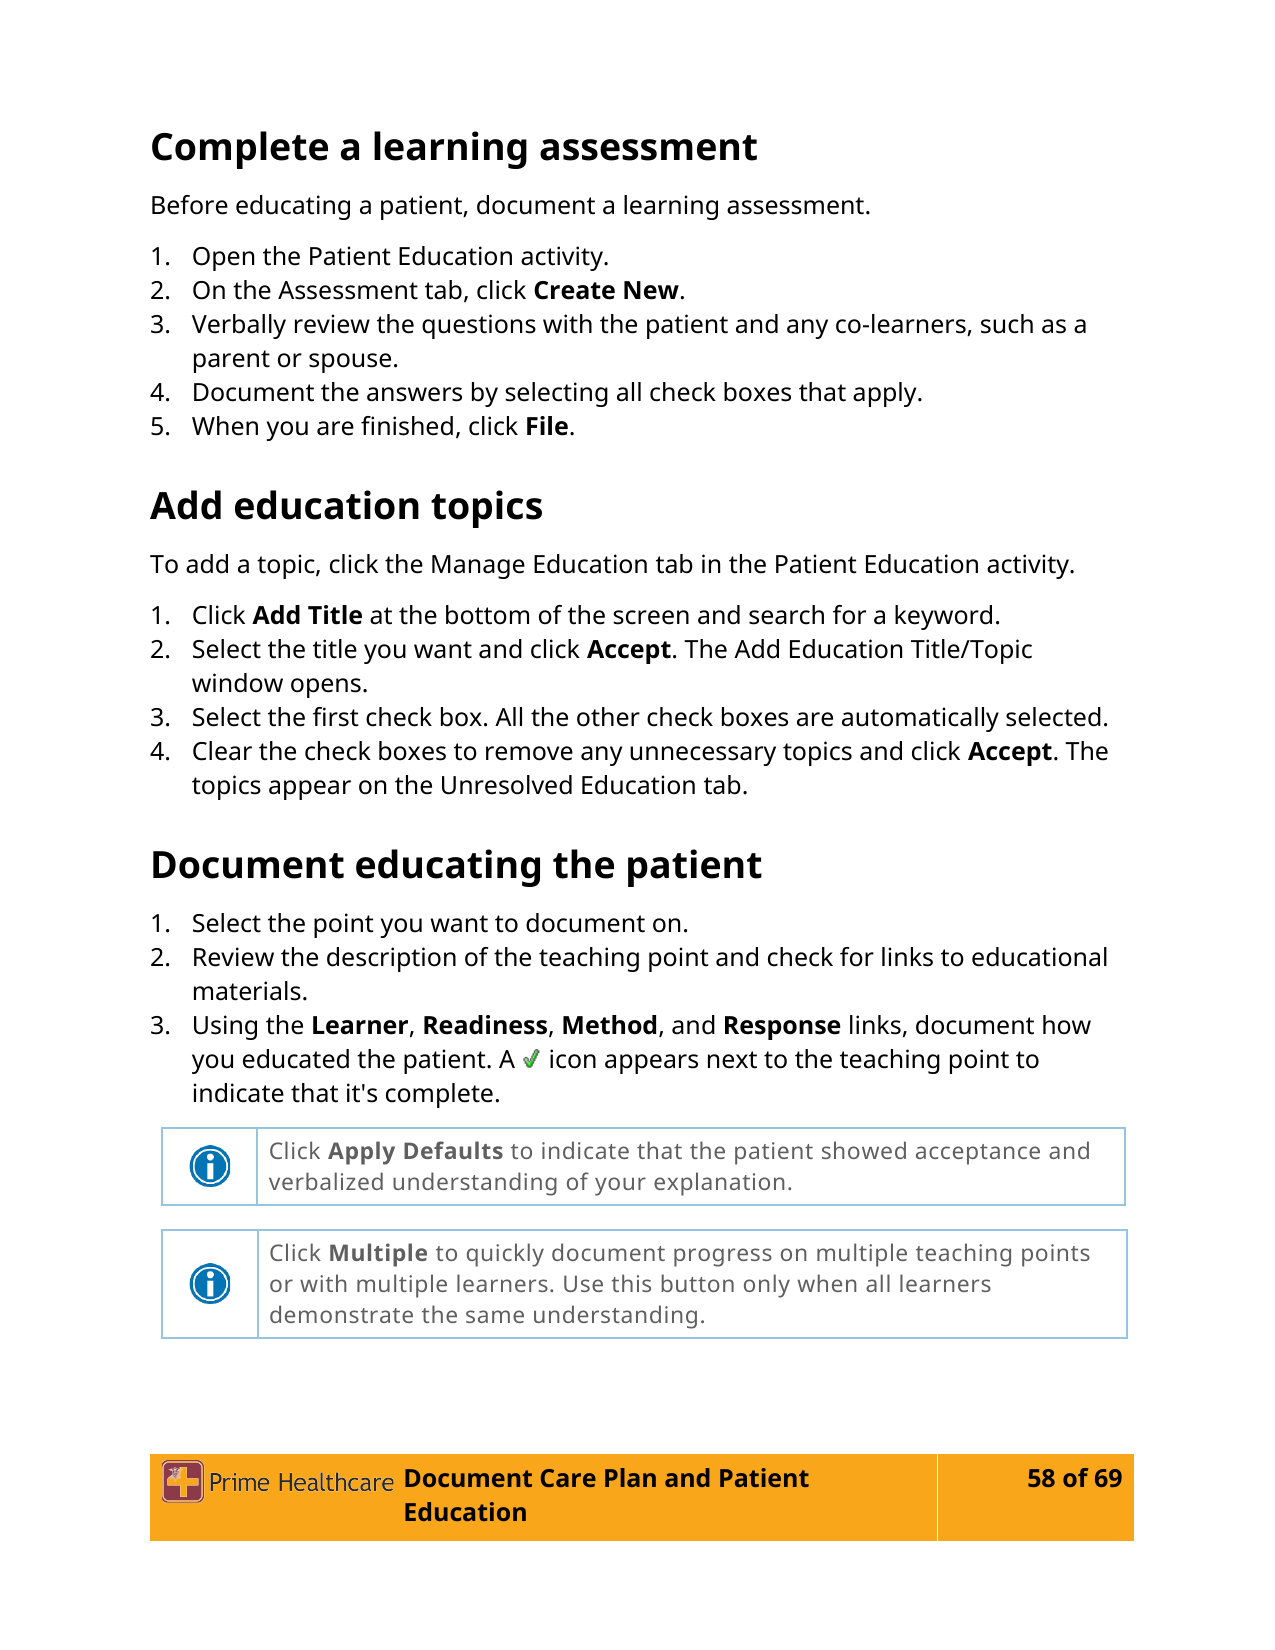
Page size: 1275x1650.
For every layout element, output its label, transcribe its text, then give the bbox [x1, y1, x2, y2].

list Click Add Title at the bottom of the screen and search for a keyword. [150, 597, 1125, 631]
list Select the first check box. All the other check boxes are automatically selected. [150, 699, 1125, 734]
text Document educating the patient [150, 838, 1125, 889]
list Clear the check boxes to remove any unnecessary topics and click Accept. The topics appear on the Unresolved Education tab. [150, 734, 1125, 802]
list On the Assessment tab, click Create New. [150, 272, 1125, 307]
table_header Click Multiple to quickly document progress on multiple teaching points or with multiple learners. Use this button only when all learners demonstrate the same understanding. [259, 1231, 1126, 1337]
text Before educating a patient, document a learning assessment. [150, 188, 1125, 222]
picture [189, 1145, 231, 1187]
text Add education topics [150, 479, 1125, 530]
table_header [163, 1129, 256, 1204]
list Open the Patient Education activity. [150, 238, 1125, 272]
picture [521, 1048, 542, 1069]
list Select the title you want and click Accept. The Add Education Title/Topic window opens. [150, 631, 1125, 699]
text Complete a learning assessment [150, 120, 1125, 171]
picture [189, 1263, 231, 1304]
table_header Click Apply Defaults to indicate that the patient showed acceptance and verbalized understanding of your explanation. [258, 1129, 1124, 1204]
list Using the Learner, Readiness, Method, and Response links, document how you educated the patient. A icon appears next to the teaching point to indicate that it's complete. [150, 1008, 1125, 1110]
list Verbally review the questions with the patient and any co-learners, such as a parent or spouse. [150, 307, 1125, 375]
picture [162, 1460, 394, 1503]
list Document the answers by selecting all check boxes that apply. [150, 375, 1125, 409]
table_header [163, 1231, 257, 1337]
list When you are finished, click File. [150, 409, 1125, 443]
list Review the description of the teaching point and check for links to educational materials. [150, 940, 1125, 1008]
text To add a topic, click the Manage Education tab in the Patient Education activity. [150, 547, 1125, 581]
list Select the point you want to document on. [150, 906, 1125, 940]
